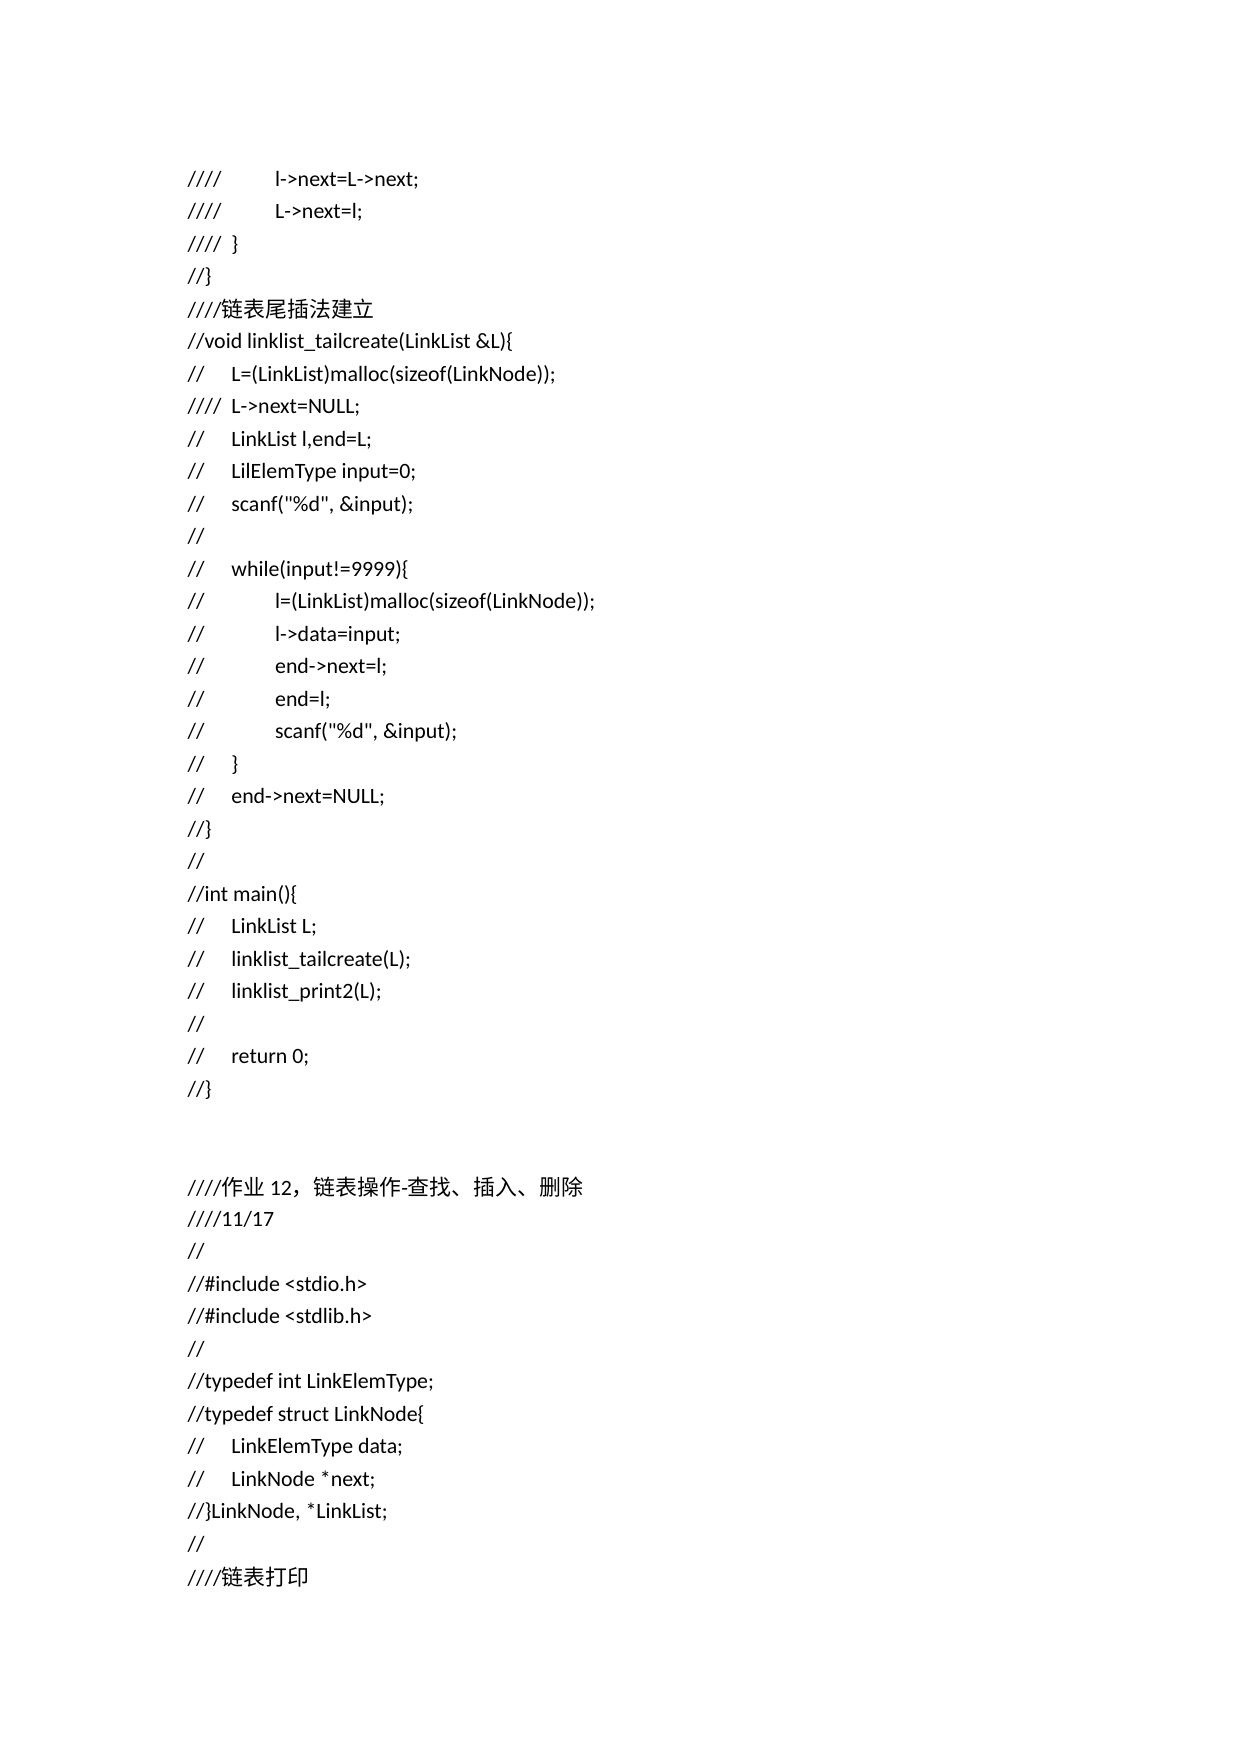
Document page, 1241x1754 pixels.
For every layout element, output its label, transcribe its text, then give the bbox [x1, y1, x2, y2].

text // end=l; [187, 682, 1053, 714]
text //#include <stdlib.h> [187, 1299, 1053, 1332]
text // scanf("%d", &input); [187, 487, 1053, 519]
text //void linklist_tailcreate(LinkList &L){ [187, 324, 1053, 357]
text // linklist_print2(L); [187, 974, 1053, 1007]
text // [187, 1234, 1053, 1267]
text // scanf("%d", &input); [187, 714, 1053, 747]
text // l->data=input; [187, 617, 1053, 649]
text ////链表打印 [187, 1559, 1053, 1592]
text // l=(LinkList)malloc(sizeof(LinkNode)); [187, 584, 1053, 617]
text // linklist_tailcreate(L); [187, 942, 1053, 974]
text //// L->next=NULL; [187, 389, 1053, 422]
text // LinkList l,end=L; [187, 422, 1053, 454]
text // return 0; [187, 1039, 1053, 1072]
text // } [187, 747, 1053, 779]
text // [187, 1007, 1053, 1039]
text // [187, 1332, 1053, 1364]
text // LinkElemType data; [187, 1429, 1053, 1462]
text //} [187, 259, 1053, 292]
text //// L->next=l; [187, 194, 1053, 227]
text // LinkNode *next; [187, 1462, 1053, 1494]
text //int main(){ [187, 877, 1053, 909]
text //// l->next=L->next; [187, 162, 1053, 194]
text // [187, 1527, 1053, 1559]
text // end->next=NULL; [187, 779, 1053, 812]
text //#include <stdio.h> [187, 1267, 1053, 1299]
text //} [187, 1072, 1053, 1104]
text // end->next=l; [187, 649, 1053, 682]
text //typedef struct LinkNode{ [187, 1397, 1053, 1429]
text //}LinkNode, *LinkList; [187, 1494, 1053, 1527]
text ////作业12，链表操作-查找、插入、删除 [187, 1169, 1053, 1202]
text //typedef int LinkElemType; [187, 1364, 1053, 1397]
text // LilElemType input=0; [187, 454, 1053, 487]
text //} [187, 812, 1053, 844]
text // while(input!=9999){ [187, 552, 1053, 584]
text // LinkList L; [187, 909, 1053, 942]
text //// } [187, 227, 1053, 259]
text // [187, 844, 1053, 877]
text ////11/17 [187, 1202, 1053, 1234]
text // L=(LinkList)malloc(sizeof(LinkNode)); [187, 357, 1053, 389]
text ////链表尾插法建立 [187, 292, 1053, 324]
text // [187, 519, 1053, 552]
